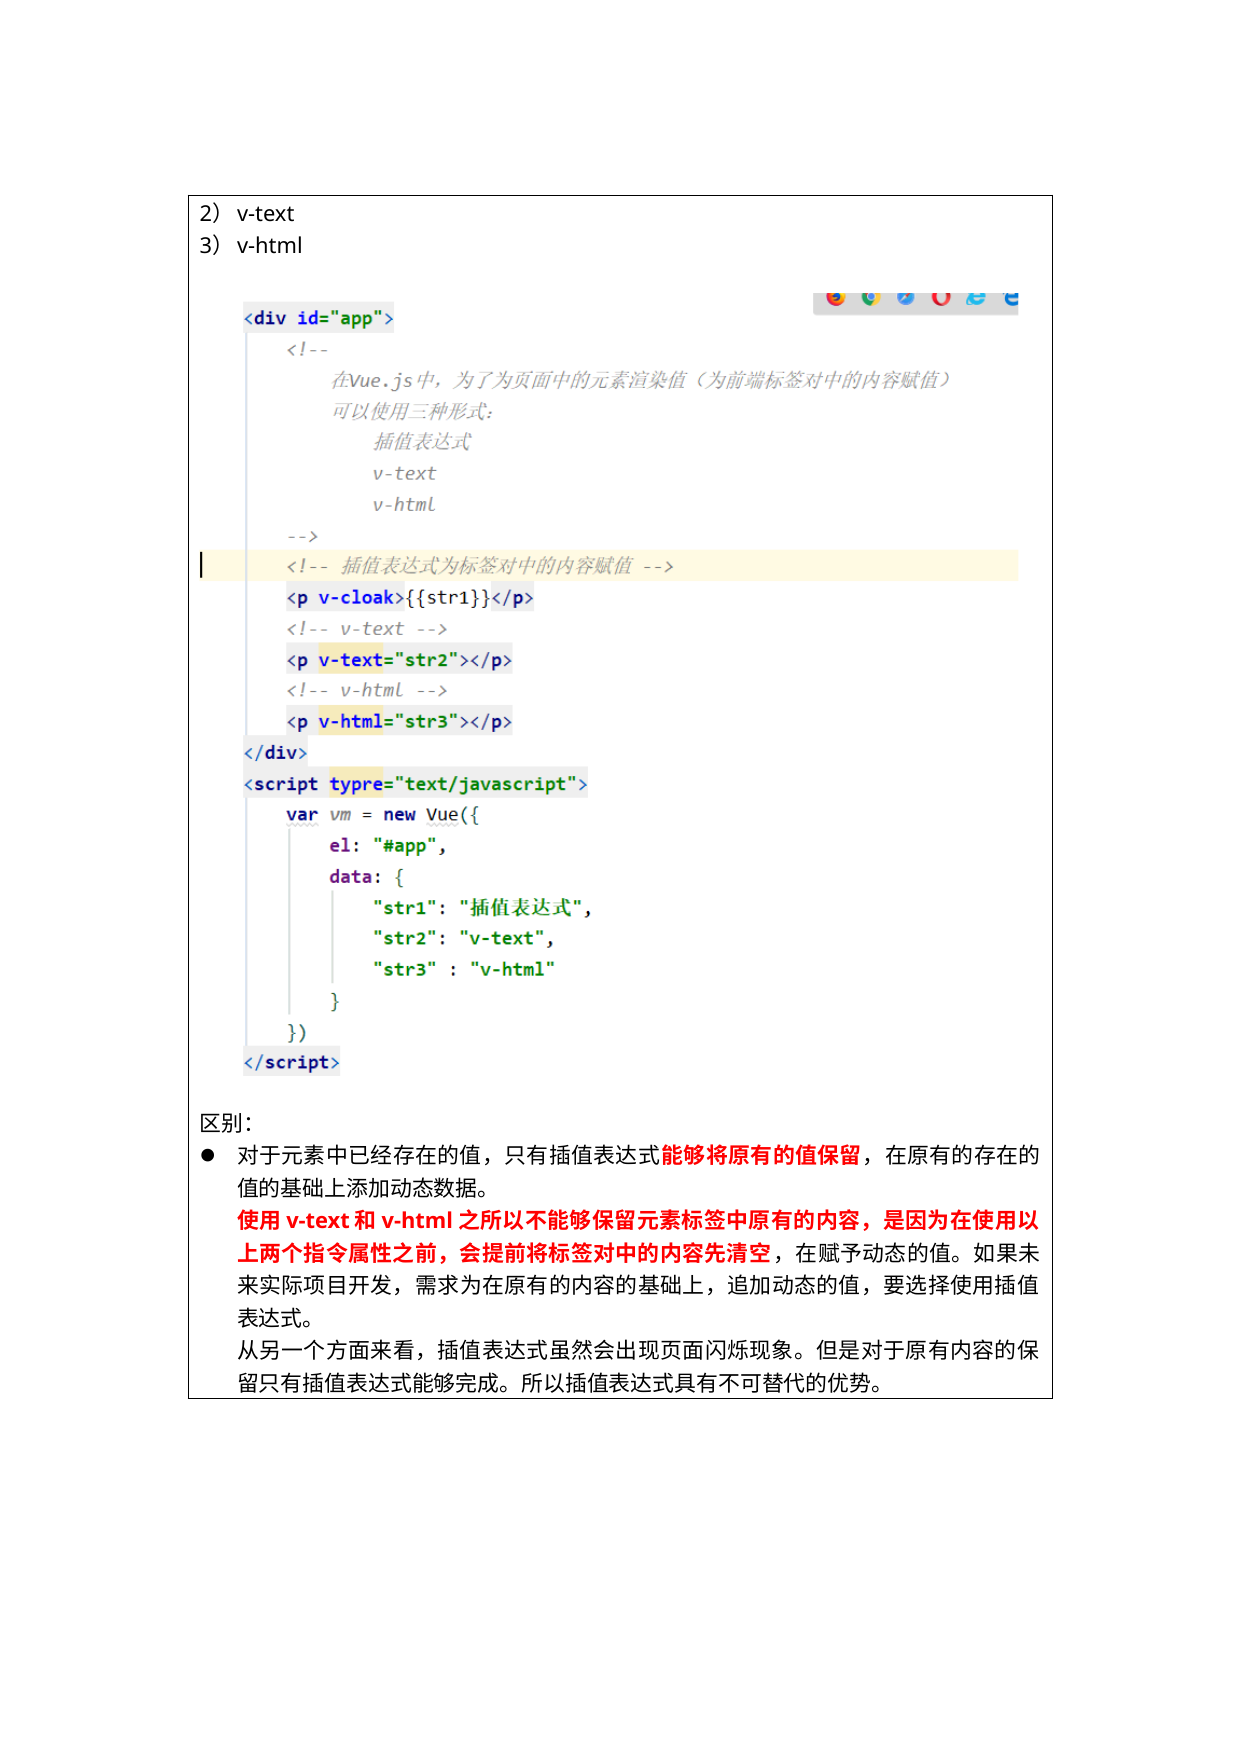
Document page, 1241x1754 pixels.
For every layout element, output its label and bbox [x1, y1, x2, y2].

table_header [189, 196, 1052, 1398]
picture [199, 293, 1019, 1076]
